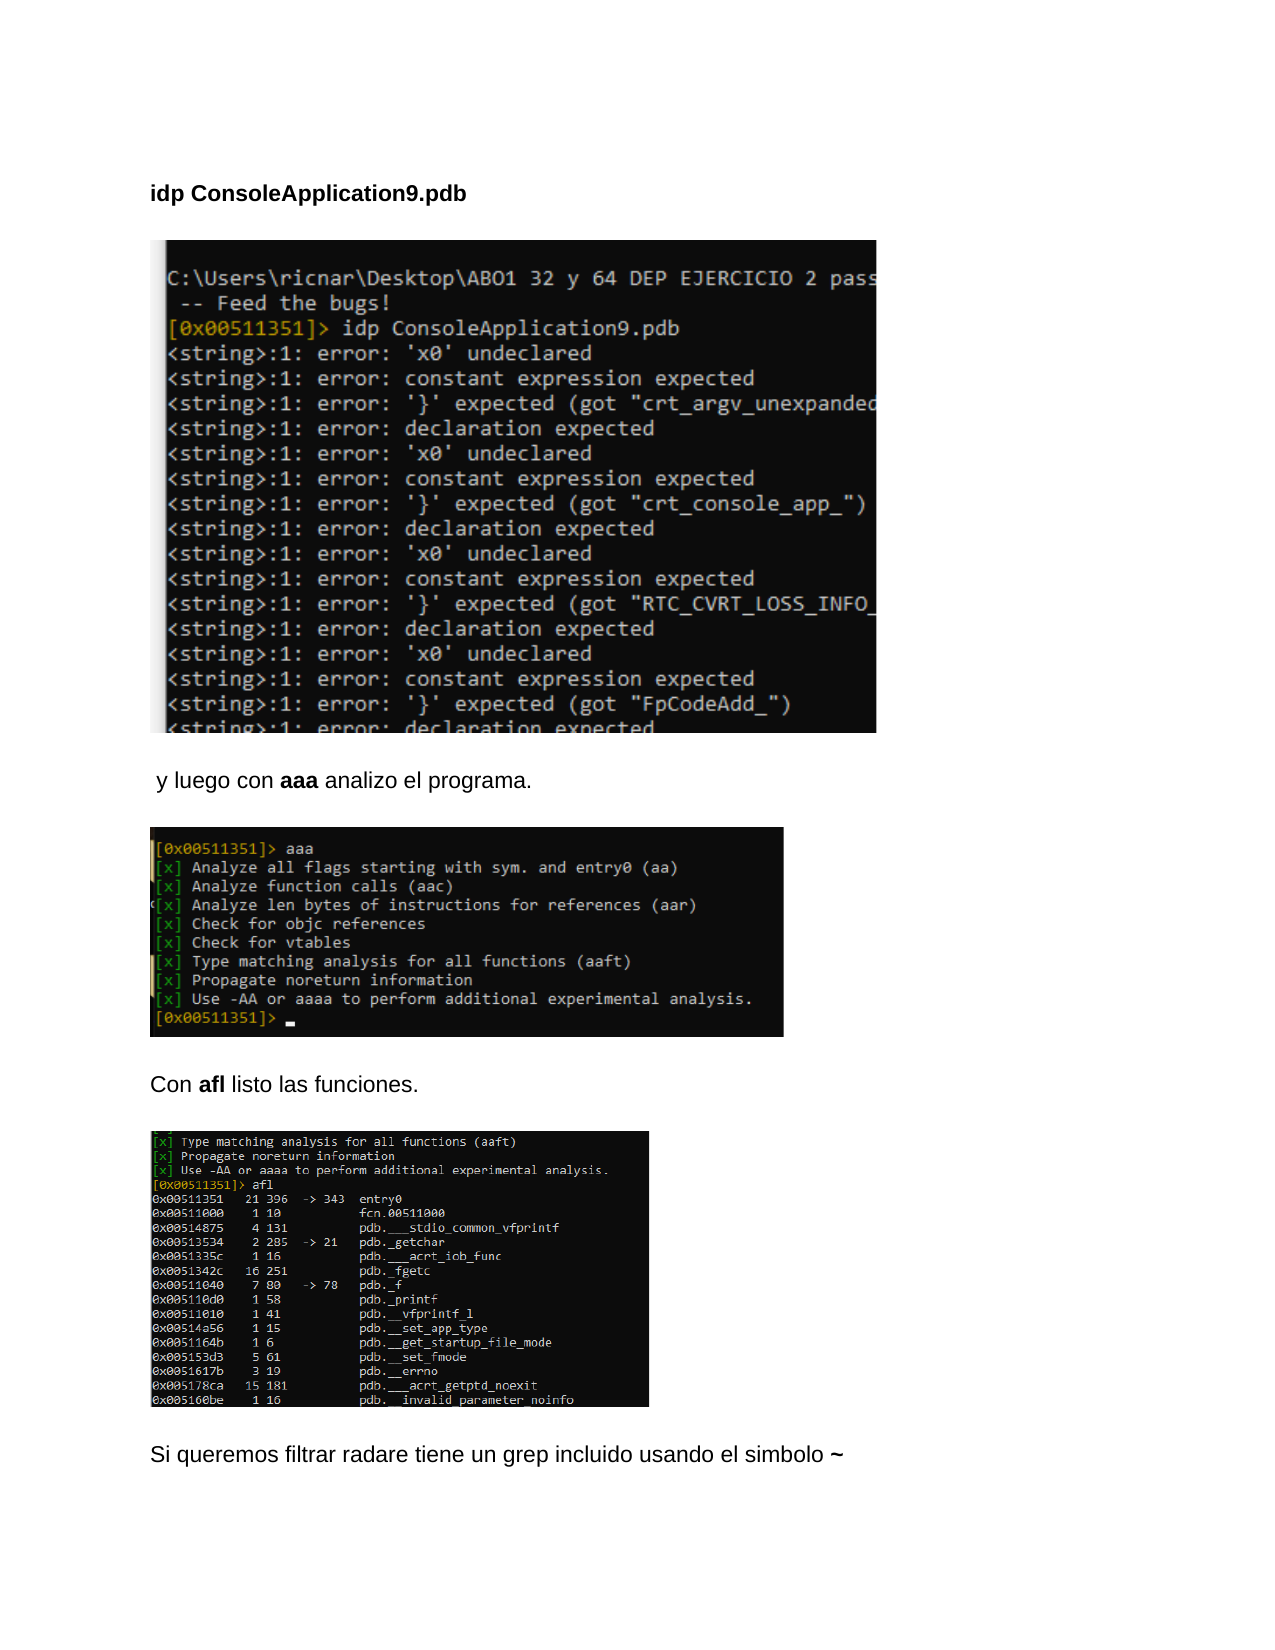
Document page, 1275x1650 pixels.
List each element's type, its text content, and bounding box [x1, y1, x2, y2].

text y luego con aaa analizo el programa. [150, 767, 1125, 793]
picture [150, 240, 877, 733]
text Con afl listo las funciones. [150, 1071, 1125, 1097]
picture [150, 1131, 650, 1407]
text idp ConsoleApplication9.pdb [150, 180, 1125, 207]
picture [150, 827, 784, 1037]
text Si queremos filtrar radare tiene un grep incluido usando el simbolo ~ [150, 1441, 1125, 1467]
